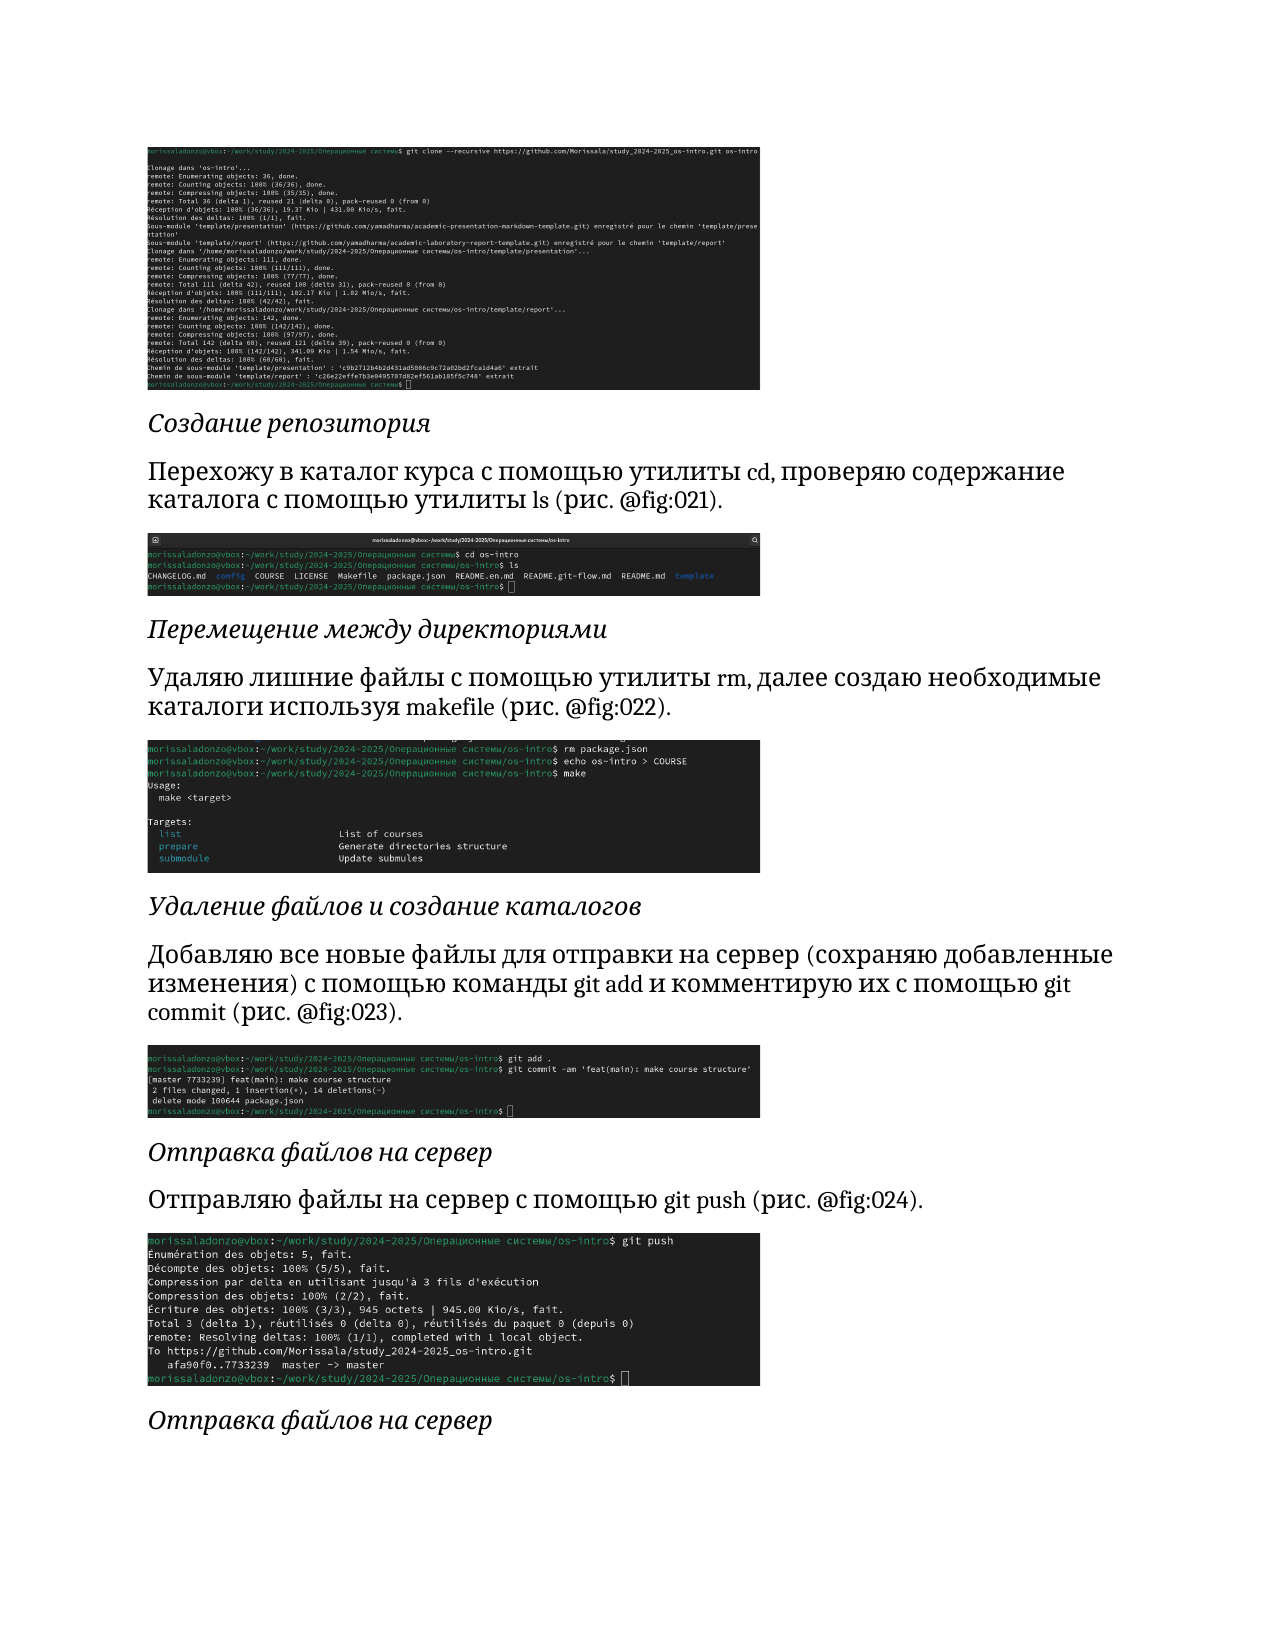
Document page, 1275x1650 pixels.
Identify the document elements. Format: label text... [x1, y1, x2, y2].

picture [147, 1233, 760, 1386]
text Отправка файлов на сервер [148, 1139, 1127, 1168]
text Отправляю файлы на сервер с помощью git push (рис. @fig:024). [148, 1186, 1127, 1215]
picture [147, 147, 760, 390]
text Перехожу в каталог курса с помощью утилиты cd, проверяю содержание каталога с помощью утилиты ls (рис. @fig:021). [148, 457, 1127, 515]
text Перемещение между директориями [148, 616, 1127, 645]
text Создание репозитория [148, 410, 1127, 439]
picture [147, 533, 760, 596]
text Удаление файлов и создание каталогов [148, 893, 1127, 922]
picture [147, 740, 760, 873]
text Добавляю все новые файлы для отправки на сервер (сохраняю добавленные изменения) с помощью команды git add и комментирую их с помощью git commit (рис. @fig:023). [148, 941, 1127, 1027]
text Удаляю лишние файлы с помощью утилиты rm, далее создаю необходимые каталоги используя makefile (рис. @fig:022). [148, 664, 1127, 721]
text Отправка файлов на сервер [148, 1407, 1127, 1436]
picture [147, 1045, 760, 1118]
